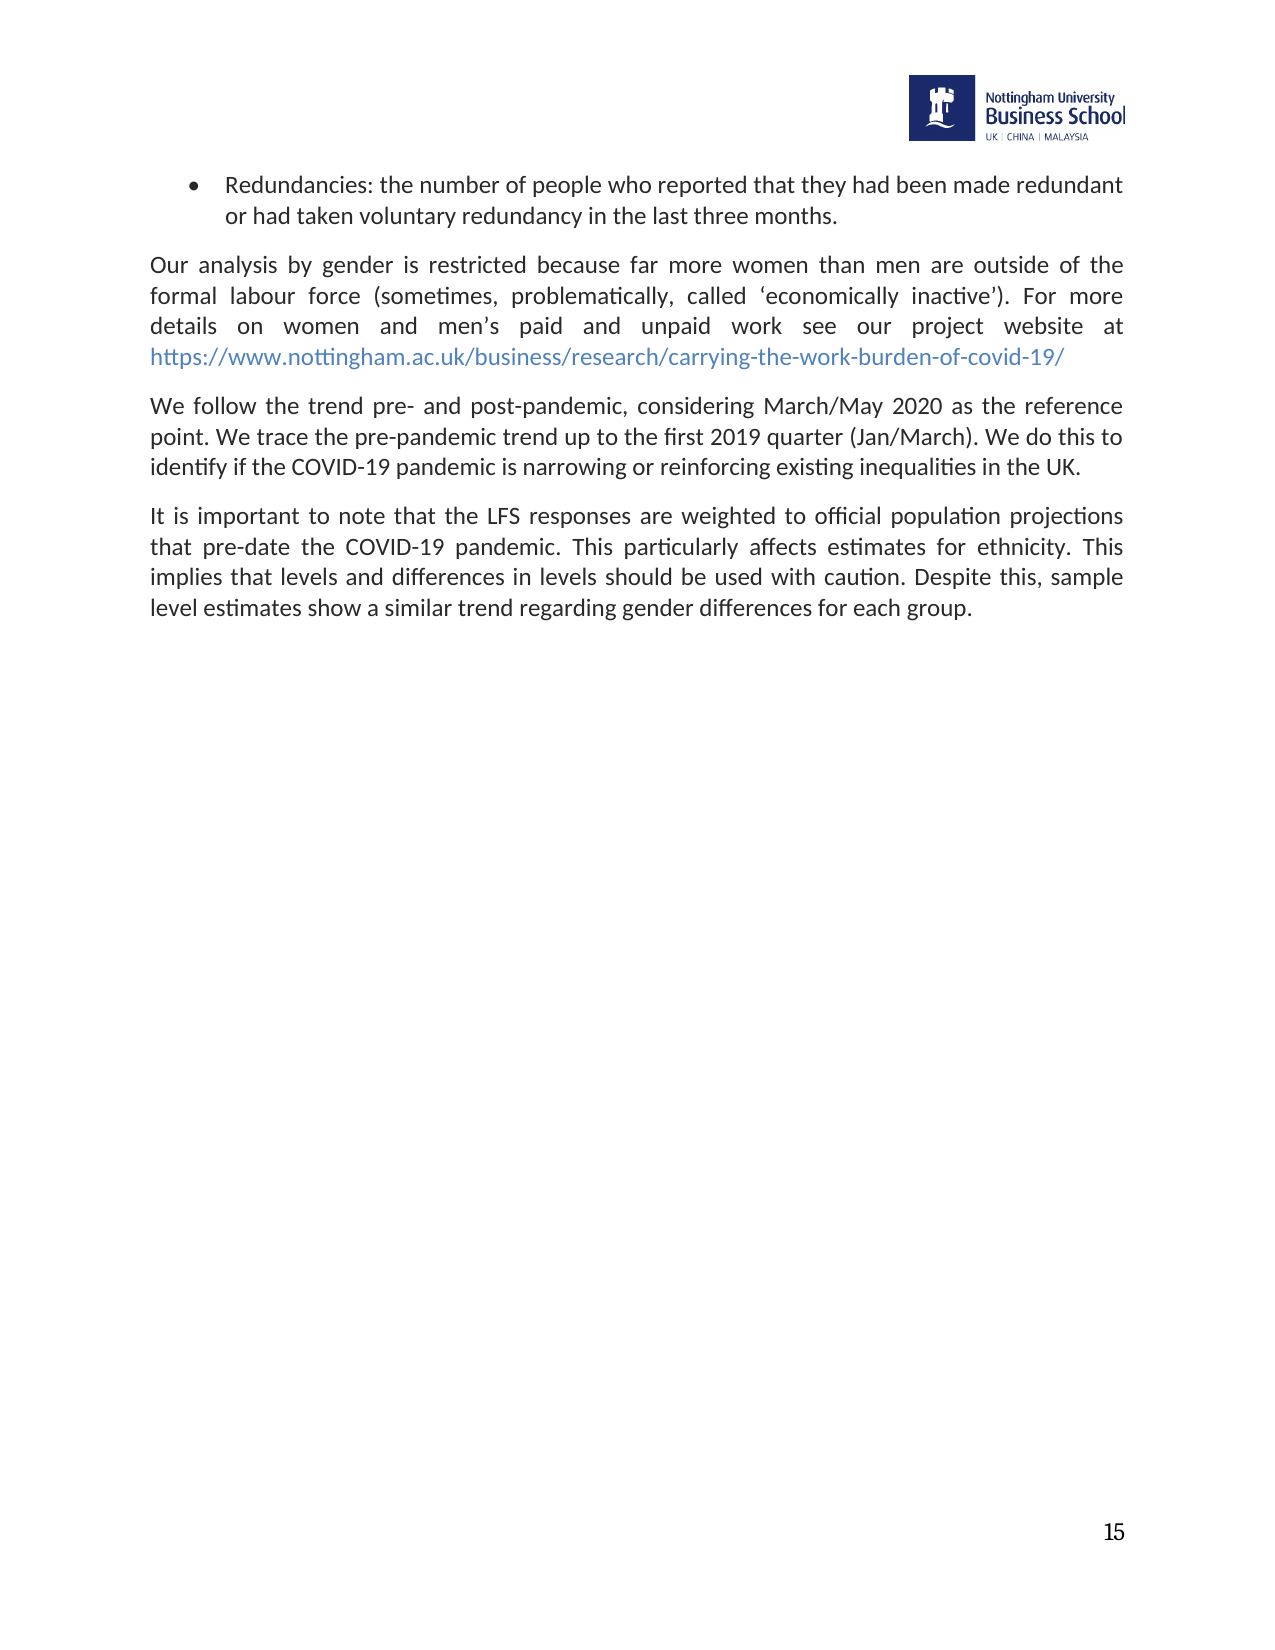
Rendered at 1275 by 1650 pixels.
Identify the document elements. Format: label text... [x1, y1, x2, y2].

text It is important to note that the LFS responses are weighted to official population projections that pre-date the COVID-19 pandemic. This particularly affects estimates for ethnicity. This implies that levels and differences in levels should be used with caution. Despite this, sample level estimates show a similar trend regarding gender differences for each group. [150, 501, 1125, 623]
text Our analysis by gender is restricted because far more women than men are outside of the formal labour force (sometimes, problematically, called ‘economically inactive’). For more details on women and men’s paid and unpaid work see our project website at https://www.nottingham.ac.uk/business/research/carrying-the-work-burden-of-covid-19/ [150, 249, 1125, 371]
list Redundancies: the number of people who reported that they had been made redundant or had taken voluntary redundancy in the last three months. [187, 169, 1125, 231]
picture [909, 75, 1125, 141]
text We follow the trend pre- and post-pandemic, considering March/May 2020 as the reference point. We trace the pre-pandemic trend up to the first 2019 quarter (Jan/March). We do this to identify if the COVID-19 pandemic is narrowing or reinforcing existing inequalities in the UK. [150, 390, 1125, 482]
